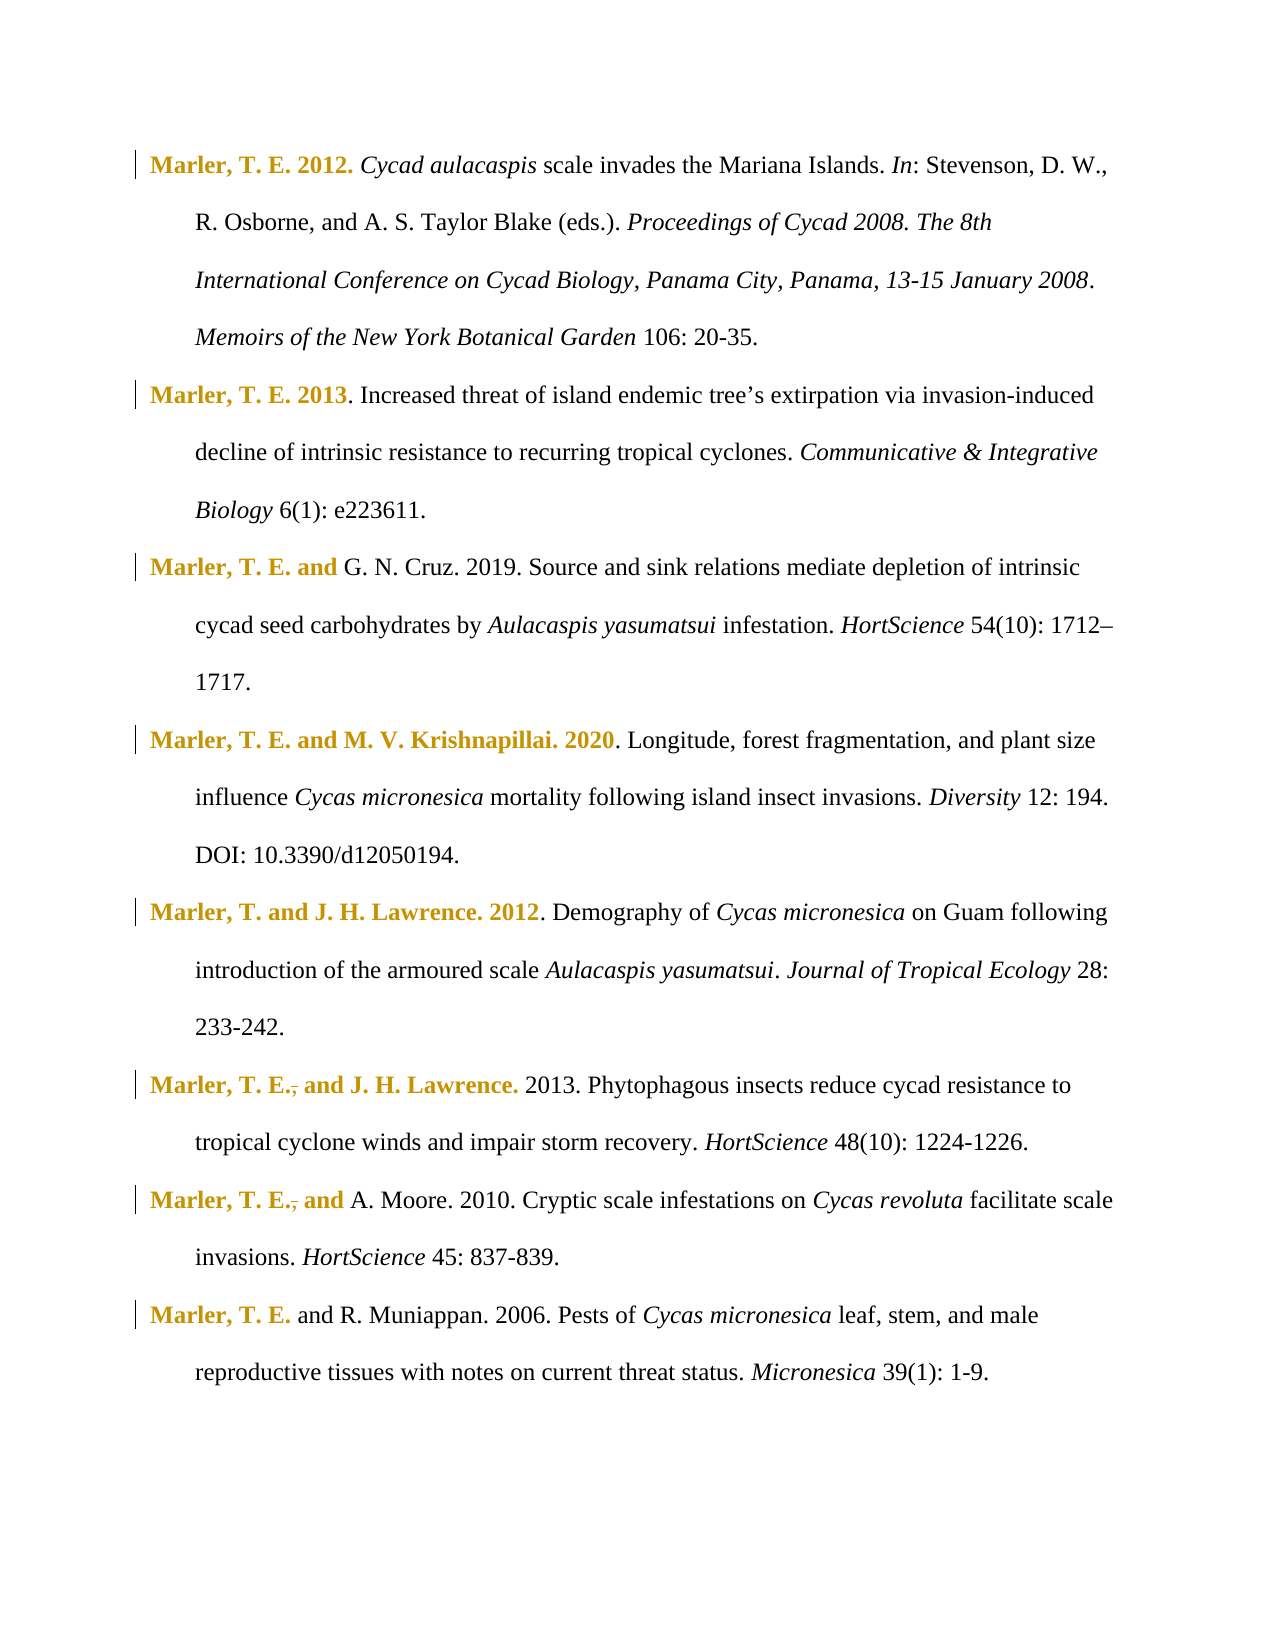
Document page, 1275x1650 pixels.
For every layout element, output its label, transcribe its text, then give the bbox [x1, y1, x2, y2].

text Marler, T. E. and G. N. Cruz. 2019. Source and sink relations mediate depletion of intrinsic cycad seed carbohydrates by Aulacaspis yasumatsui infestation. HortScience 54(10): 1712–1717. [150, 552, 1125, 696]
text Marler, T. E. 2012. Cycad aulacaspis scale invades the Mariana Islands. In: Stevenson, D. W., R. Osborne, and A. S. Taylor Blake (eds.). Proceedings of Cycad 2008. The 8th International Conference on Cycad Biology, Panama City, Panama, 13-15 January 2008. Memoirs of the New York Botanical Garden 106: 20-35. [150, 150, 1125, 351]
text Marler, T. E. and A. Moore. 2010. Cryptic scale infestations on Cycas revoluta facilitate scale invasions. HortScience 45: 837-839. [150, 1185, 1125, 1271]
text Marler, T. E. and R. Muniappan. 2006. Pests of Cycas micronesica leaf, stem, and male reproductive tissues with notes on current threat status. Micronesica 39(1): 1-9. [150, 1300, 1125, 1386]
text Marler, T. and J. H. Lawrence. 2012. Demography of Cycas micronesica on Guam following introduction of the armoured scale Aulacaspis yasumatsui. Journal of Tropical Ecology 28: 233-242. [150, 897, 1125, 1041]
text Marler, T. E. and J. H. Lawrence. 2013. Phytophagous insects reduce cycad resistance to tropical cyclone winds and impair storm recovery. HortScience 48(10): 1224-1226. [150, 1070, 1125, 1156]
text Marler, T. E. and M. V. Krishnapillai. 2020. Longitude, forest fragmentation, and plant size influence Cycas micronesica mortality following island insect invasions. Diversity 12: 194. DOI: 10.3390/d12050194. [150, 725, 1125, 869]
text Marler, T. E. 2013. Increased threat of island endemic tree’s extirpation via invasion-induced decline of intrinsic resistance to recurring tropical cyclones. Communicative & Integrative Biology 6(1): e223611. [150, 380, 1125, 524]
